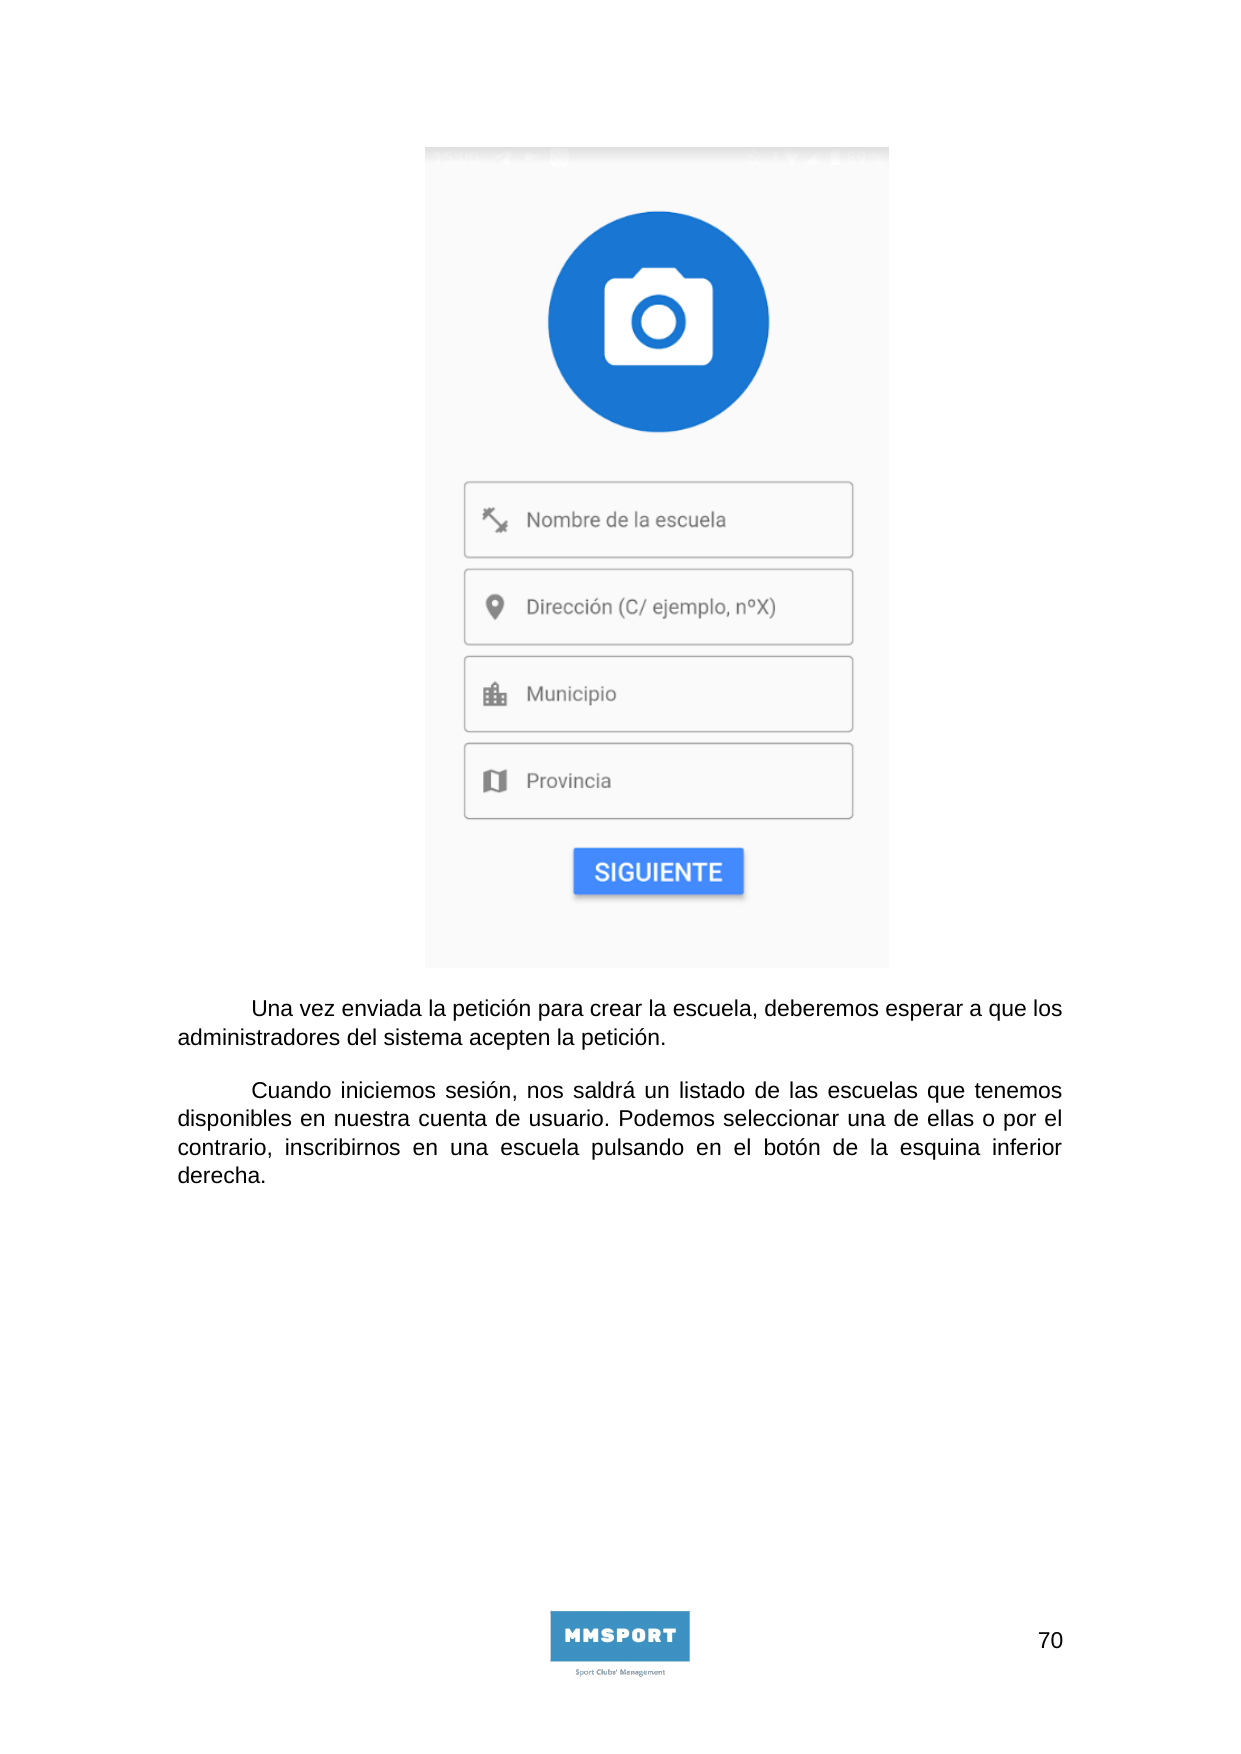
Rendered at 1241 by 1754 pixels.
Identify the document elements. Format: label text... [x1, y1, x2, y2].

picture [425, 147, 889, 968]
text Cuando iniciemos sesión, nos saldrá un listado de las escuelas que tenemos disponibles en nuestra cuenta de usuario. Podemos seleccionar una de ellas o por el contrario, inscribirnos en una escuela pulsando en el botón de la esquina inferior derecha. [177, 1077, 1063, 1188]
text Una vez enviada la petición para crear la escuela, deberemos esperar a que los administradores del sistema acepten la petición. [177, 995, 1063, 1050]
picture [542, 1604, 699, 1683]
